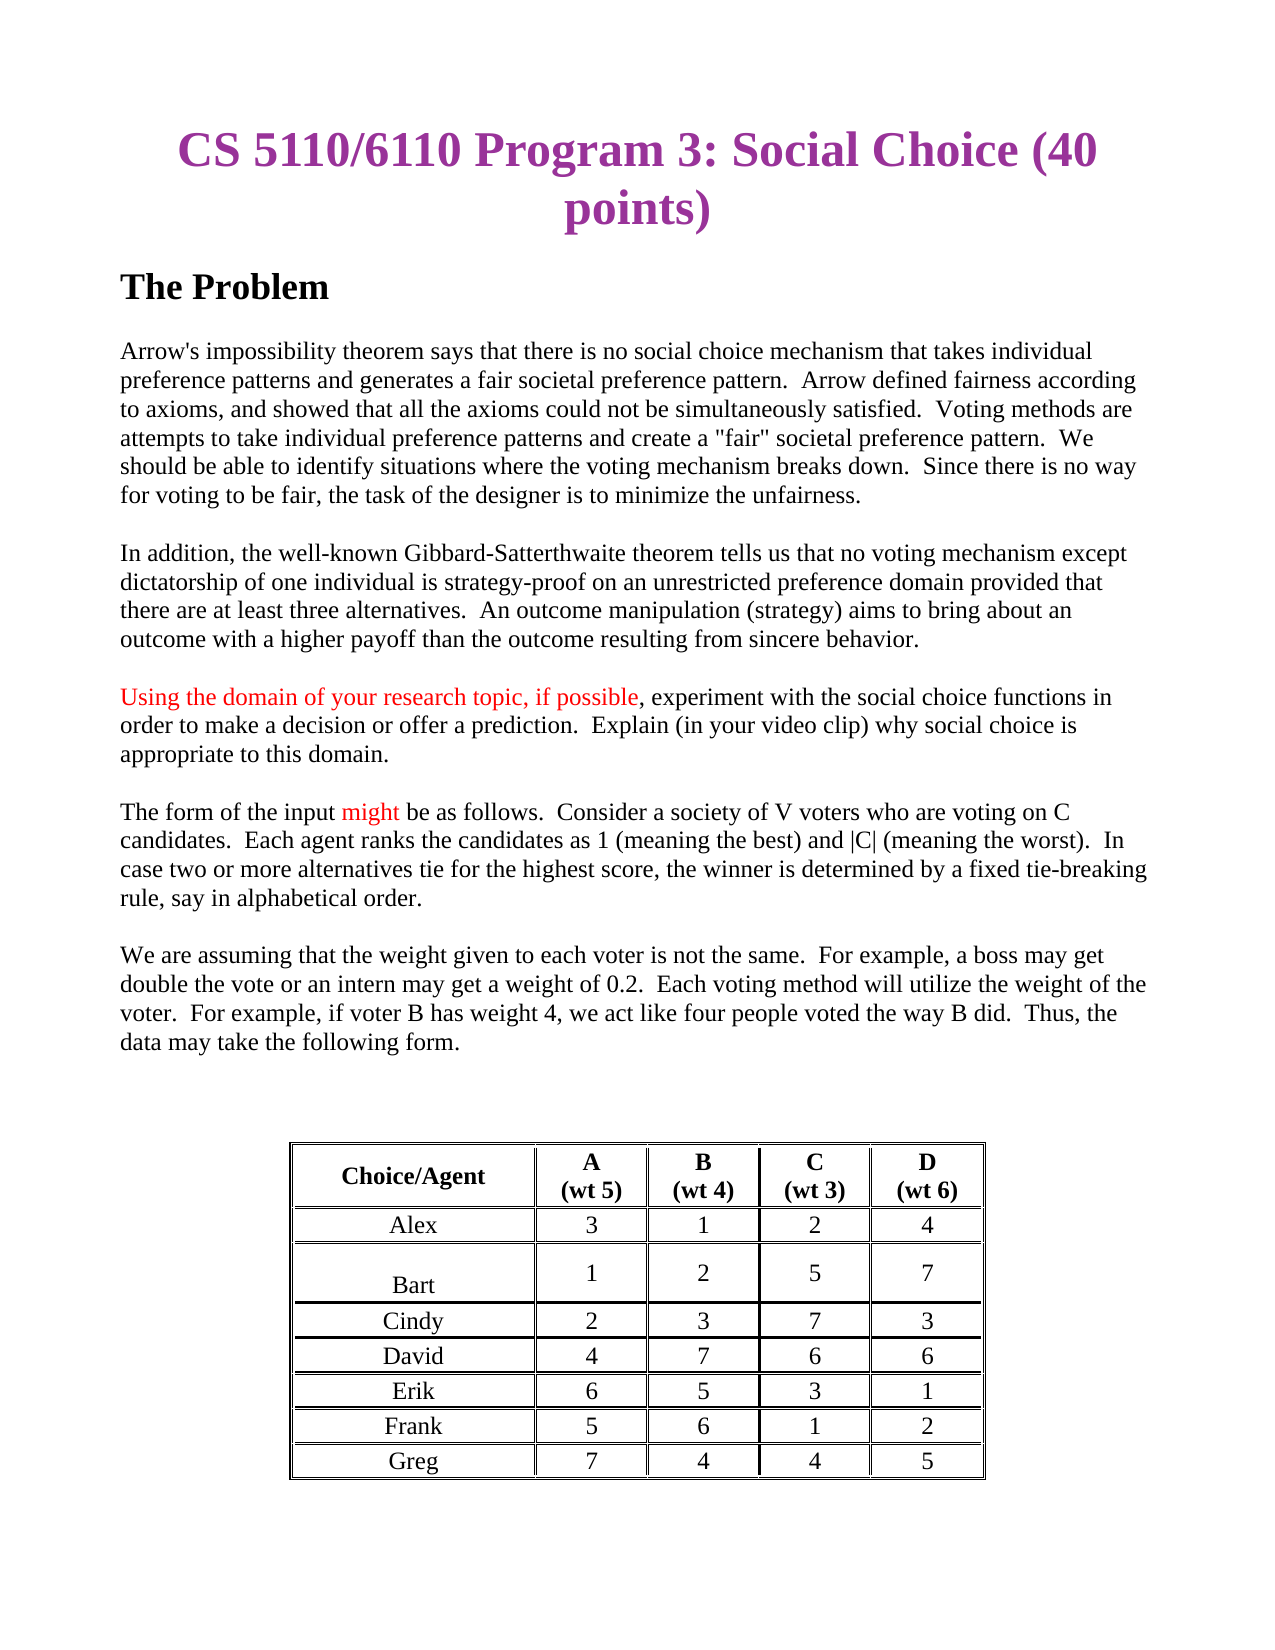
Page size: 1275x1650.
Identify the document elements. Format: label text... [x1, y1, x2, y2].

table_header B (wt 4) [648, 1143, 759, 1206]
table_cell Alex [291, 1206, 536, 1241]
table_cell 2 [537, 1304, 646, 1336]
table_cell 1 [872, 1371, 983, 1406]
table_cell Cindy [293, 1301, 534, 1336]
table_cell 5 [871, 1441, 983, 1476]
subtitle The Problem [120, 264, 1155, 307]
table_cell Frank [293, 1406, 534, 1441]
table_cell 1 [761, 1410, 869, 1441]
table_header C (wt 3) [759, 1145, 871, 1206]
table_cell 3 [872, 1301, 983, 1336]
table_cell 7 [871, 1241, 984, 1301]
table_cell Greg [293, 1441, 536, 1476]
table_cell 7 [536, 1445, 647, 1476]
table_cell 6 [872, 1336, 983, 1371]
table_cell 6 [761, 1339, 869, 1371]
table_cell 1 [649, 1209, 758, 1241]
text We are assuming that the weight given to each voter is not the same. For example, a boss may get double the vote or an intern may get a weight of 0.2. Each voting method will utilize the weight of the voter. For example, if voter B has weight 4, we act like four people voted the way B did. Thus, the data may take the following form. [120, 941, 1155, 1056]
table_cell 2 [872, 1406, 983, 1441]
subtitle Arrow's impossibility theorem says that there is no social choice mechanism that takes individual preference patterns and generates a fair societal preference pattern. Arrow defined fairness according to axioms, and showed that all the axioms could not be simultaneously satisfied. Voting methods are attempts to take individual preference patterns and create a "fair" societal preference pattern. We should be able to identify situations where the voting mechanism breaks down. Since there is no way for voting to be fair, the task of the designer is to minimize the unfairness. [120, 336, 1155, 509]
subtitle CS 5110/6110 Program 3: Social Choice (40 points) [120, 120, 1155, 235]
table_cell Erik [293, 1371, 534, 1406]
text In addition, the well-known Gibbard-Satterthwaite theorem tells us that no voting mechanism except dictatorship of one individual is strategy-proof on an unrestricted preference domain provided that there are at least three alternatives. An outcome manipulation (strategy) aims to bring about an outcome with a higher payoff than the outcome resulting from sincere behavior. [120, 538, 1155, 653]
table_cell 5 [761, 1244, 869, 1301]
table_header A (wt 5) [536, 1145, 647, 1206]
table_cell David [293, 1336, 534, 1371]
table_cell 2 [761, 1209, 869, 1241]
table_cell 3 [537, 1209, 646, 1241]
table_cell 3 [649, 1304, 758, 1336]
text Using the domain of your research topic, if possible, experiment with the social choice functions in order to make a decision or offer a prediction. Explain (in your video clip) why social choice is appropriate to this domain. [120, 682, 1155, 768]
table_cell Bart [291, 1241, 536, 1301]
text The form of the input might be as follows. Consider a society of V voters who are voting on C candidates. Each agent ranks the candidates as 1 (meaning the best) and |C| (meaning the worst). In case two or more alternatives tie for the highest score, the winner is determined by a fixed tie-breaking rule, say in alphabetical order. [120, 797, 1155, 912]
table_cell 4 [759, 1445, 871, 1476]
table_cell 4 [537, 1339, 646, 1371]
table_header D (wt 6) [871, 1145, 983, 1206]
table_cell 1 [537, 1244, 646, 1301]
table_cell 3 [761, 1375, 869, 1406]
table_cell 5 [649, 1375, 758, 1406]
table_cell 4 [648, 1445, 759, 1476]
table_cell 5 [537, 1410, 646, 1441]
table_cell 7 [761, 1304, 869, 1336]
table_cell 4 [871, 1206, 984, 1241]
table_cell 7 [649, 1339, 758, 1371]
table_cell 2 [649, 1244, 758, 1301]
table_header Choice/Agent [293, 1145, 536, 1206]
table_cell 6 [649, 1410, 758, 1441]
table_cell 6 [537, 1375, 646, 1406]
